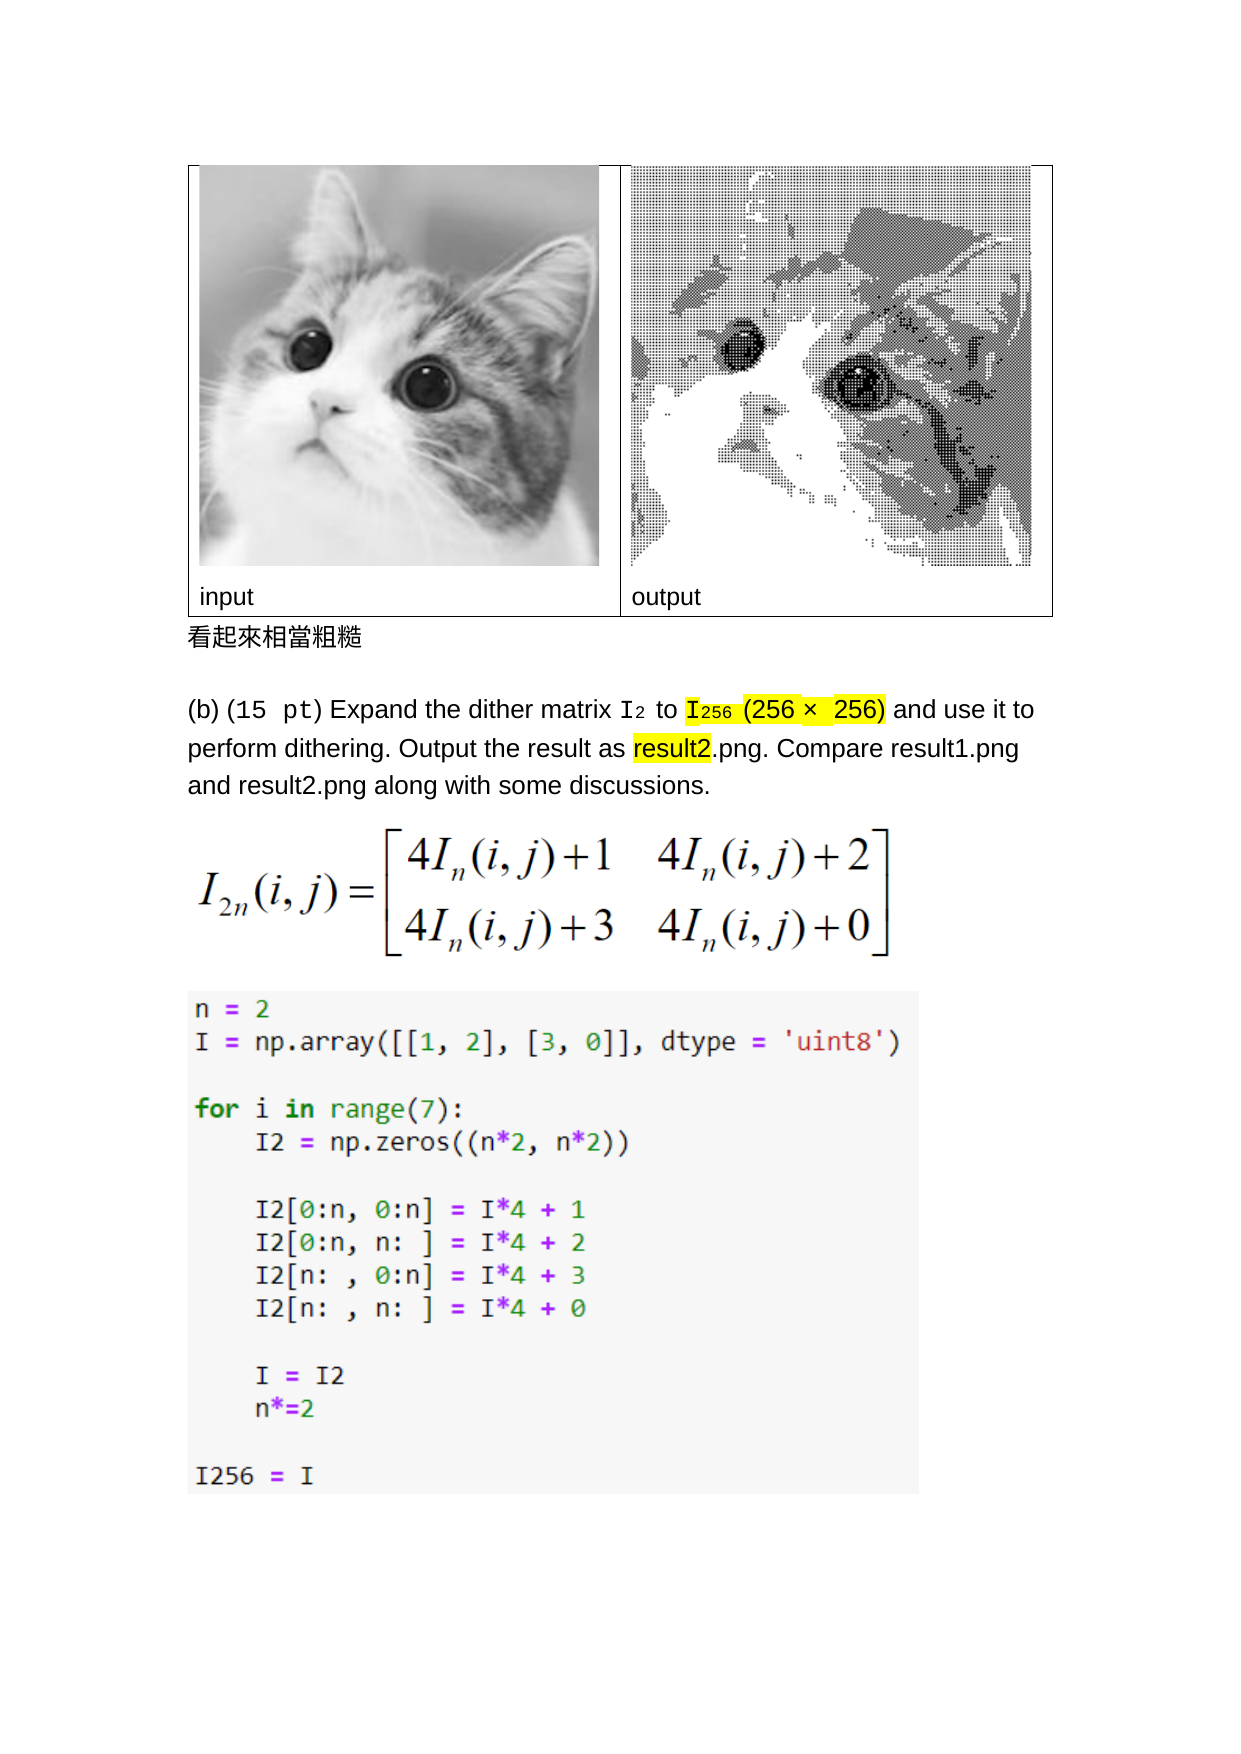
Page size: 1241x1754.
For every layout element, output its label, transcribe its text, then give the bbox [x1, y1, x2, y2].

text 看起來相當粗糙 [187, 617, 1053, 654]
text (b) (15 pt) Expand the dither matrix I2 to I256 (256 × 256) and use it to perform dithering. Output the result as result2.png. Compare result1.png and result2.png along with some discussions. [187, 654, 1053, 804]
picture [631, 165, 1032, 566]
table_header input [189, 166, 620, 616]
picture [187, 991, 919, 1494]
picture [187, 804, 913, 972]
table_header output [621, 166, 1052, 616]
picture [199, 165, 600, 566]
